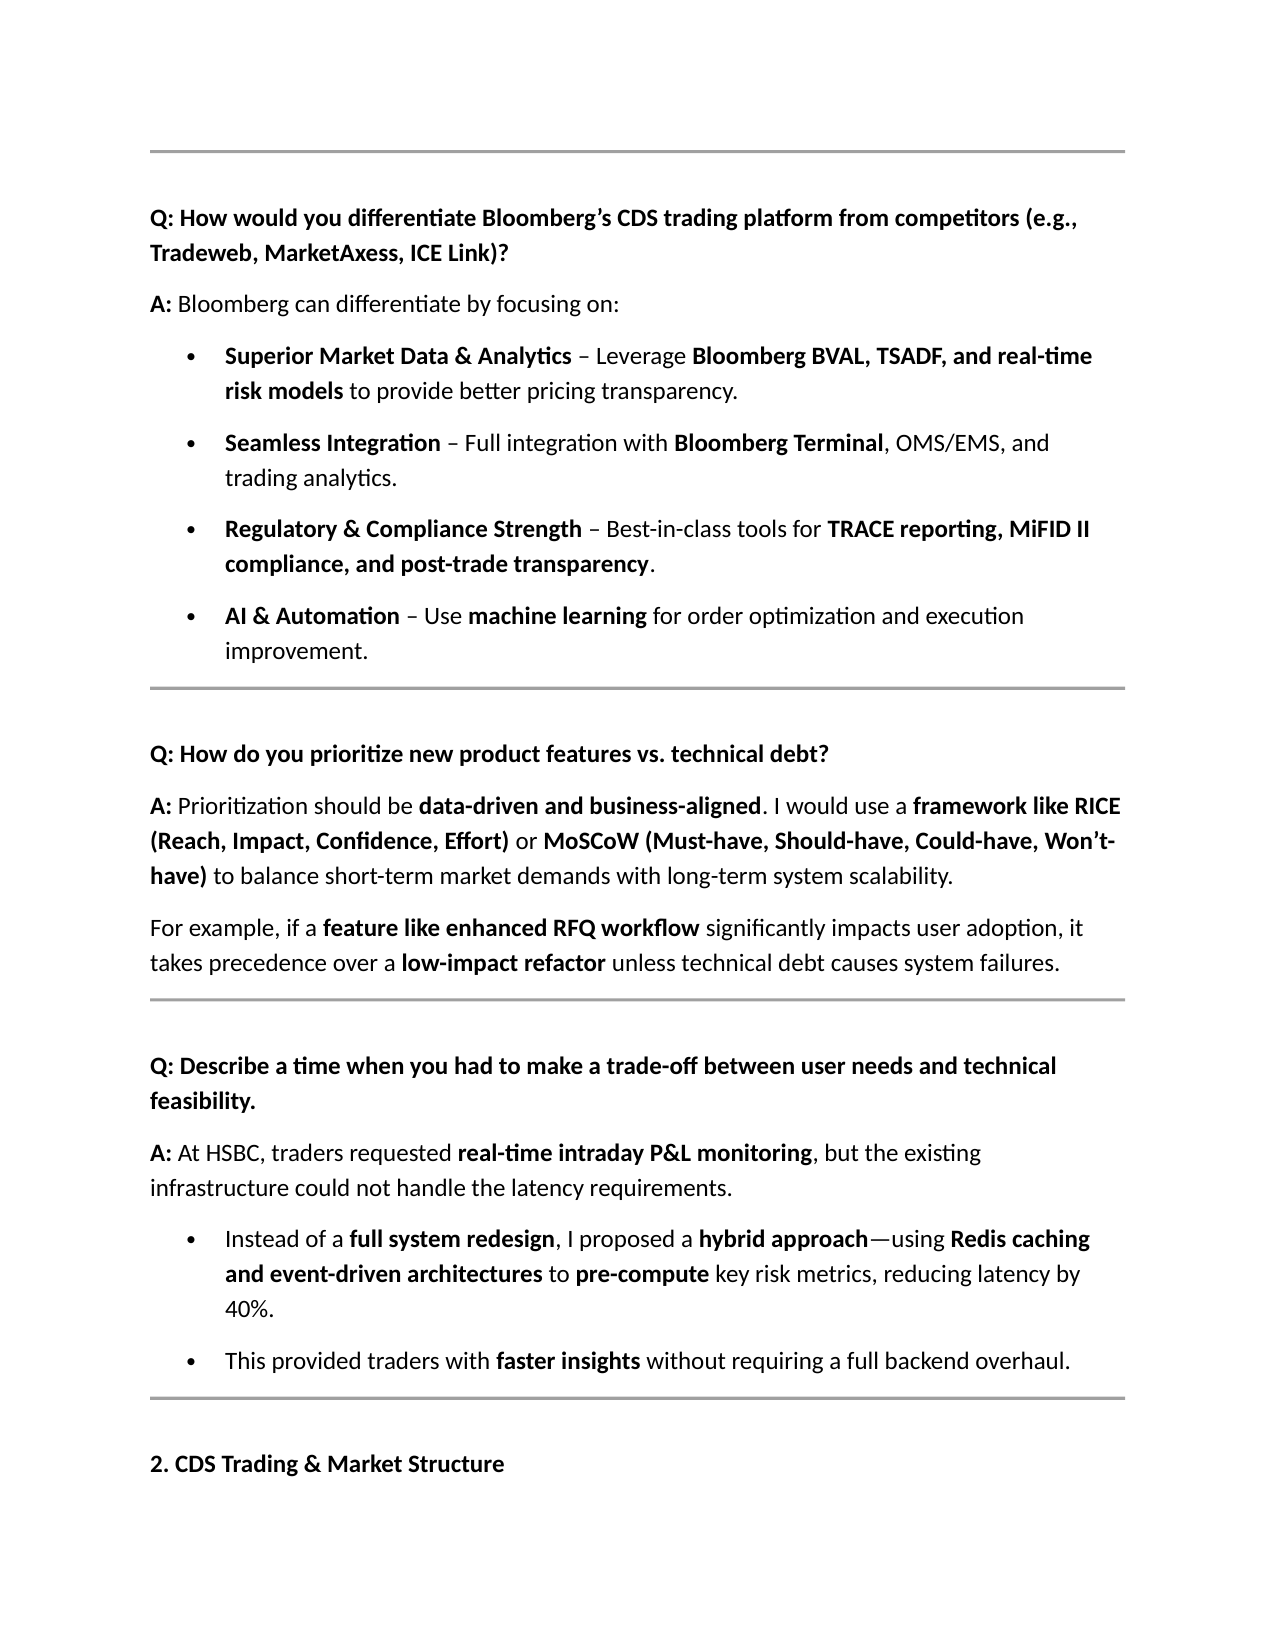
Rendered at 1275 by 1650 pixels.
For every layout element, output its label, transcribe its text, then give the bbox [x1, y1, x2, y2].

text Q: Describe a time when you had to make a trade-off between user needs and technical feasibility. [150, 1050, 1125, 1116]
text 2. CDS Trading & Market Structure [150, 1448, 1125, 1479]
list This provided traders with faster insights without requiring a full backend overhaul. [187, 1345, 1125, 1376]
text A: At HSBC, traders requested real-time intraday P&L monitoring, but the existing infrastructure could not handle the latency requirements. [150, 1137, 1125, 1202]
text Q: How do you prioritize new product features vs. technical debt? [150, 738, 1125, 769]
list Regulatory & Compliance Strength – Best-in-class tools for TRACE reporting, MiFID II compliance, and post-trade transparency. [187, 513, 1125, 579]
list Superior Market Data & Analytics – Leverage Bloomberg BVAL, TSADF, and real-time risk models to provide better pricing transparency. [187, 340, 1125, 406]
text For example, if a feature like enhanced RFQ workflow significantly impacts user adoption, it takes precedence over a low-impact refactor unless technical debt causes system failures. [150, 912, 1125, 977]
list AI & Automation – Use machine learning for order optimization and execution improvement. [187, 600, 1125, 666]
text A: Bloomberg can differentiate by focusing on: [150, 288, 1125, 319]
list Instead of a full system redesign, I proposed a hybrid approach—using Redis caching and event-driven architectures to pre-compute key risk metrics, reducing latency by 40%. [187, 1223, 1125, 1324]
list Seamless Integration – Full integration with Bloomberg Terminal, OMS/EMS, and trading analytics. [187, 427, 1125, 492]
text A: Prioritization should be data-driven and business-aligned. I would use a framework like RICE (Reach, Impact, Confidence, Effort) or MoSCoW (Must-have, Should-have, Could-have, Won’t-have) to balance short-term market demands with long-term system scalability. [150, 790, 1125, 891]
text Q: How would you differentiate Bloomberg’s CDS trading platform from competitors (e.g., Tradeweb, MarketAxess, ICE Link)? [150, 202, 1125, 267]
